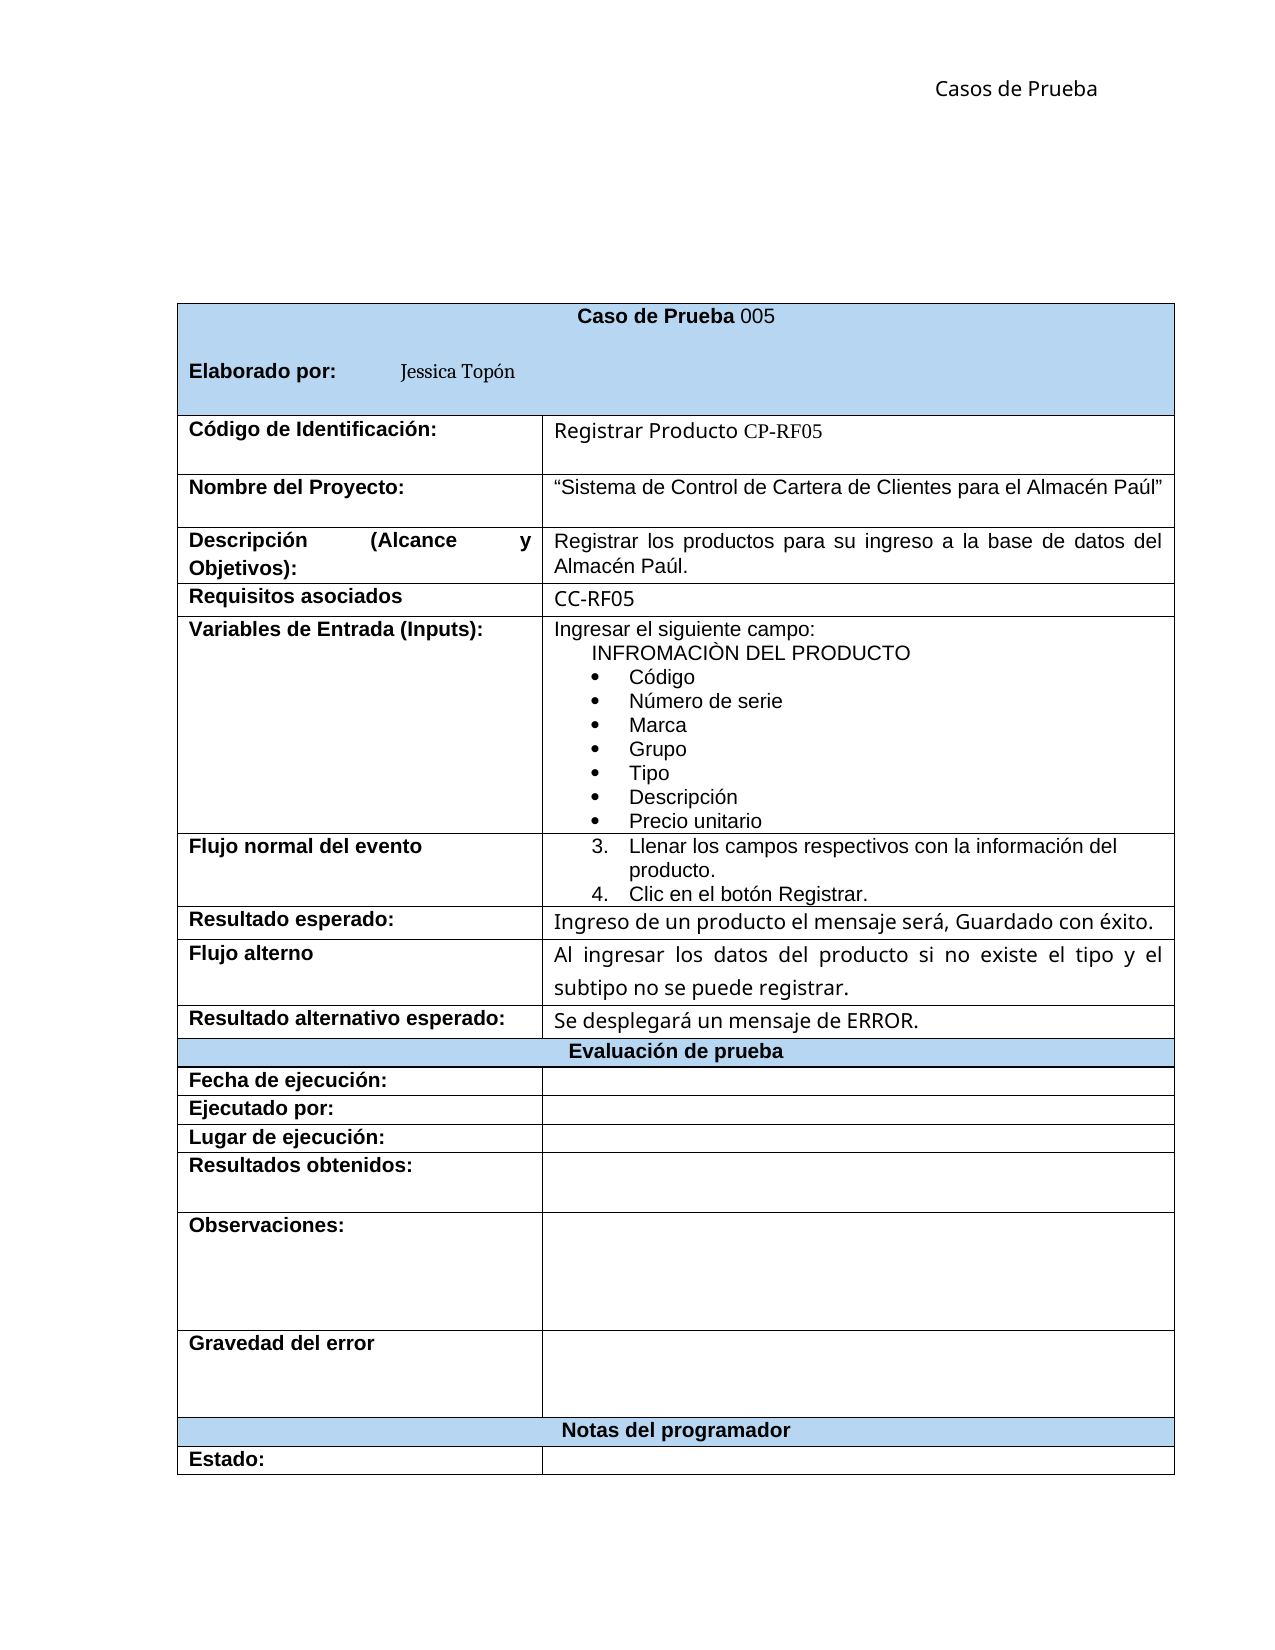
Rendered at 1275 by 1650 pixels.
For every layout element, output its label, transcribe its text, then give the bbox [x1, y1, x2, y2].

table_cell Ejecutado por: [178, 1096, 542, 1123]
table_cell [543, 1096, 1174, 1123]
table_cell Requisitos asociados [178, 584, 542, 616]
table_cell Registrar los productos para su ingreso a la base de datos del Almacén Paúl. [543, 528, 1174, 583]
table_cell Ingreso de un producto el mensaje será, Guardado con éxito. [543, 907, 1174, 939]
table_cell Estado: [178, 1447, 542, 1474]
table_cell [543, 1068, 1174, 1095]
table_cell [543, 1153, 1174, 1212]
table_cell Descripción (Alcance y Objetivos): [178, 528, 542, 583]
table_cell [543, 1447, 1174, 1474]
table_cell Se desplegará un mensaje de ERROR. [543, 1006, 1174, 1038]
table_cell [543, 1125, 1174, 1152]
table_cell [543, 1213, 1174, 1329]
table_header Caso de Prueba 005 Elaborado por: Jessica Topón [178, 304, 1174, 415]
table_cell Resultados obtenidos: [178, 1153, 542, 1212]
table_cell Notas del programador [178, 1418, 1174, 1446]
table_cell Fecha de ejecución: [178, 1068, 542, 1095]
table_cell Flujo alterno [178, 940, 542, 1005]
table_cell Nombre del Proyecto: [178, 475, 542, 527]
table_cell [543, 1331, 1174, 1417]
table_cell “Sistema de Control de Cartera de Clientes para el Almacén Paúl” [543, 475, 1174, 527]
table_cell Ingresar el siguiente campo: INFROMACIÒN DEL PRODUCTO Código Número de serie Marca Grupo Tipo Descripción Precio unitario [543, 617, 1174, 833]
table_cell CC-RF05 [543, 584, 1174, 616]
table_cell Registrar Producto CP-RF05 [543, 416, 1174, 474]
table_cell Llenar los campos respectivos con la información del producto. Clic en el botón Registrar. [543, 834, 1174, 906]
table_cell Gravedad del error [178, 1331, 542, 1417]
table_cell Variables de Entrada (Inputs): [178, 617, 542, 833]
table_cell Lugar de ejecución: [178, 1125, 542, 1152]
table_cell Evaluación de prueba [178, 1039, 1174, 1066]
table_cell Resultado alternativo esperado: [178, 1006, 542, 1038]
table_cell Código de Identificación: [178, 416, 542, 474]
table_cell Observaciones: [178, 1213, 542, 1329]
table_cell Resultado esperado: [178, 907, 542, 939]
table_cell Flujo normal del evento [178, 834, 542, 906]
table_cell Al ingresar los datos del producto si no existe el tipo y el subtipo no se puede registrar. [543, 940, 1174, 1005]
